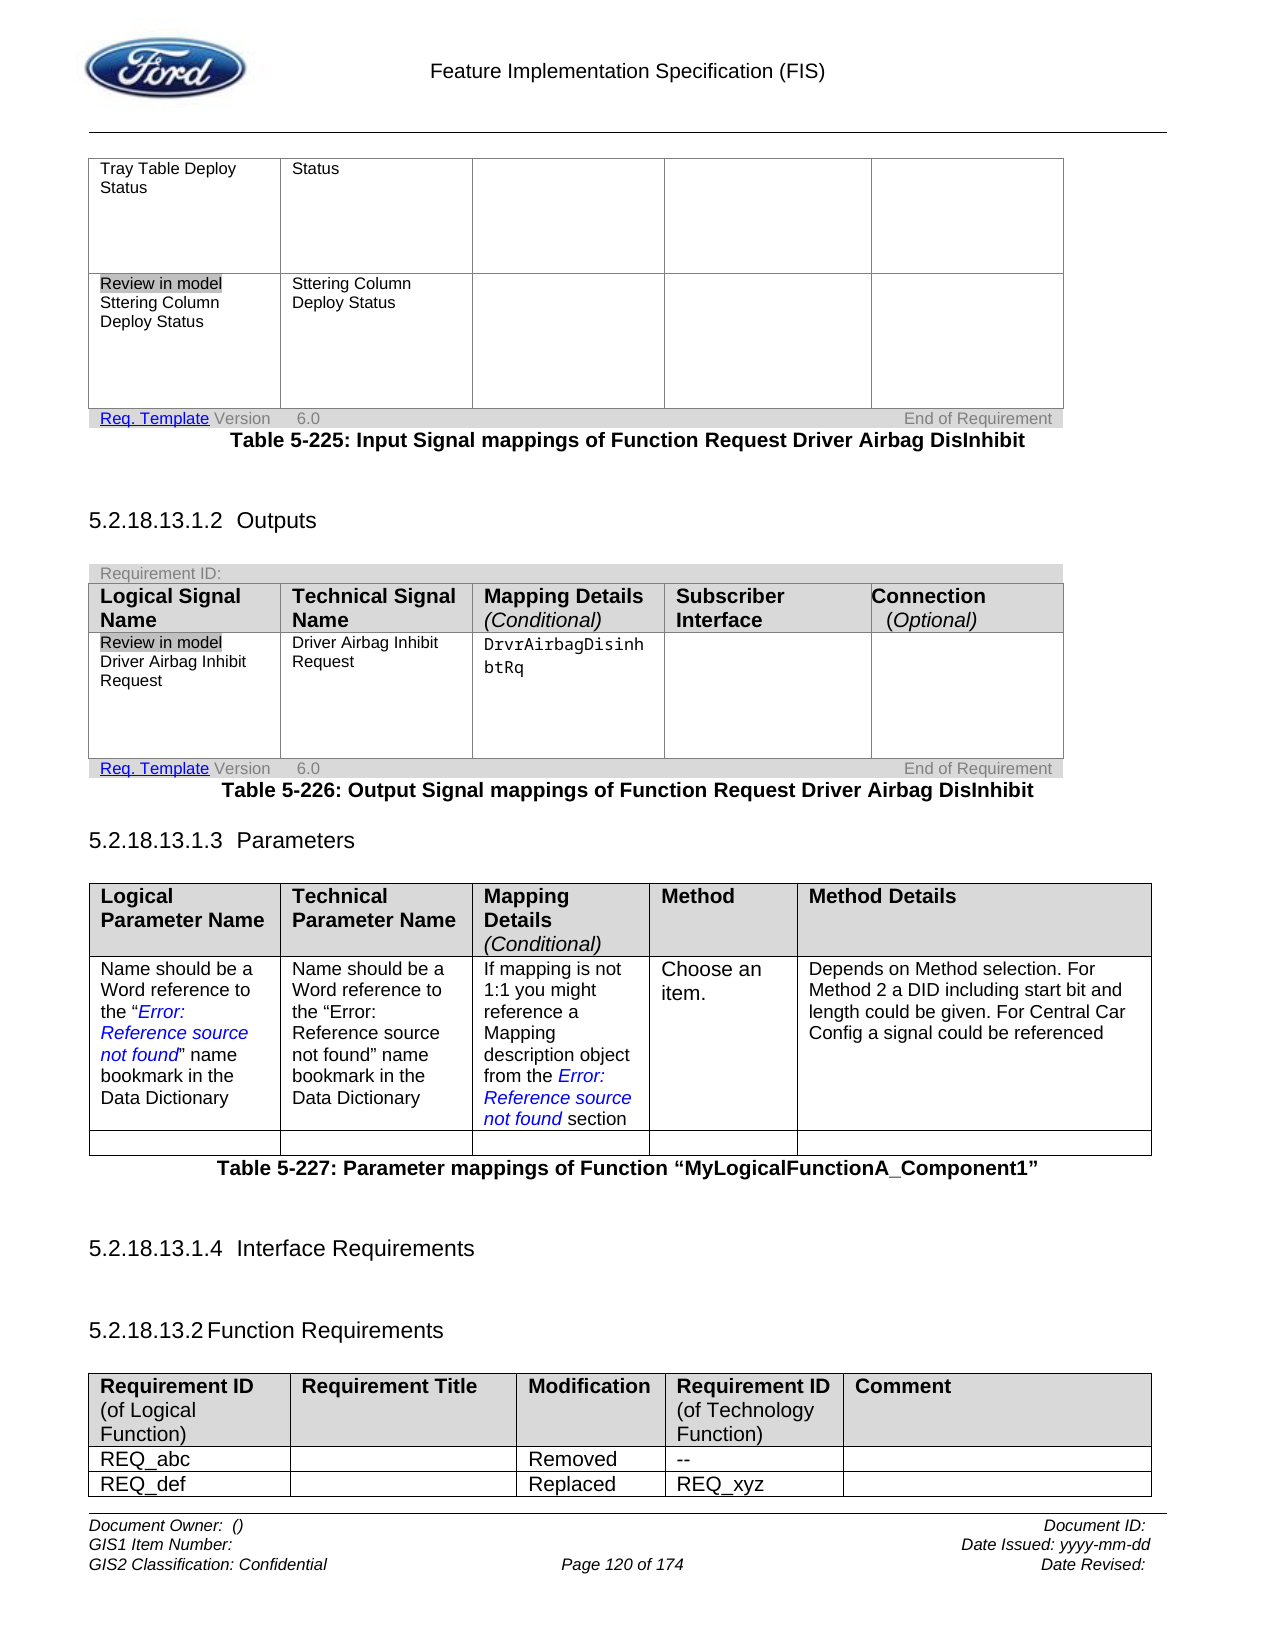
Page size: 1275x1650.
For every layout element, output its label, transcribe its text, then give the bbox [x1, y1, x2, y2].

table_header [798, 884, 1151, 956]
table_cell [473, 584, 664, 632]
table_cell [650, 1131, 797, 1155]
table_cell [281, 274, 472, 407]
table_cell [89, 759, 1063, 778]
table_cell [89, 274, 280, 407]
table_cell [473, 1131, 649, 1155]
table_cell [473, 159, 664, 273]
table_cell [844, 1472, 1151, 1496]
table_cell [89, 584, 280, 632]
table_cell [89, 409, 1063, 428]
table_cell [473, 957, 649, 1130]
subtitle Interface Requirements [89, 1235, 1167, 1261]
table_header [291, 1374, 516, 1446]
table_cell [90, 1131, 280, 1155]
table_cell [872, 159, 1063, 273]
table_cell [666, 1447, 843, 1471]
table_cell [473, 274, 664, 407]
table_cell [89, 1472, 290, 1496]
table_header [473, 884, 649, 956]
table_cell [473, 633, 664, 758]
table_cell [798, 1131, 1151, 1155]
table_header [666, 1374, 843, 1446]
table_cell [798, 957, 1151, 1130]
picture [65, 18, 266, 119]
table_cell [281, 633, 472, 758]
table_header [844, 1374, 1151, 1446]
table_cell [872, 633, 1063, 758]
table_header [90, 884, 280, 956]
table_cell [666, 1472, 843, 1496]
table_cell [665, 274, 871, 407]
subtitle Function Requirements [89, 1317, 1167, 1343]
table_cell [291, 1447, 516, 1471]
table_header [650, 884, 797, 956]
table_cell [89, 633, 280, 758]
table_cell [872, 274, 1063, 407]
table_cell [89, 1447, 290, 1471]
subtitle Outputs [89, 507, 1167, 533]
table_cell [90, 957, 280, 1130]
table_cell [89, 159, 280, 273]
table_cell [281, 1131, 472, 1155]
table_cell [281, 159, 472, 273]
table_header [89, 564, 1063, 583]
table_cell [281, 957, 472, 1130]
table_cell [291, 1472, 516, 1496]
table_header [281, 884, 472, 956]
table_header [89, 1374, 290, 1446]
subtitle Parameters [89, 827, 1167, 853]
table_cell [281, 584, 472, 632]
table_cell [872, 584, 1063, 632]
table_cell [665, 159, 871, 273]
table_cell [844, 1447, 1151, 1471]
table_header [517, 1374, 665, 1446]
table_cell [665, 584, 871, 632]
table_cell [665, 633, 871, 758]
